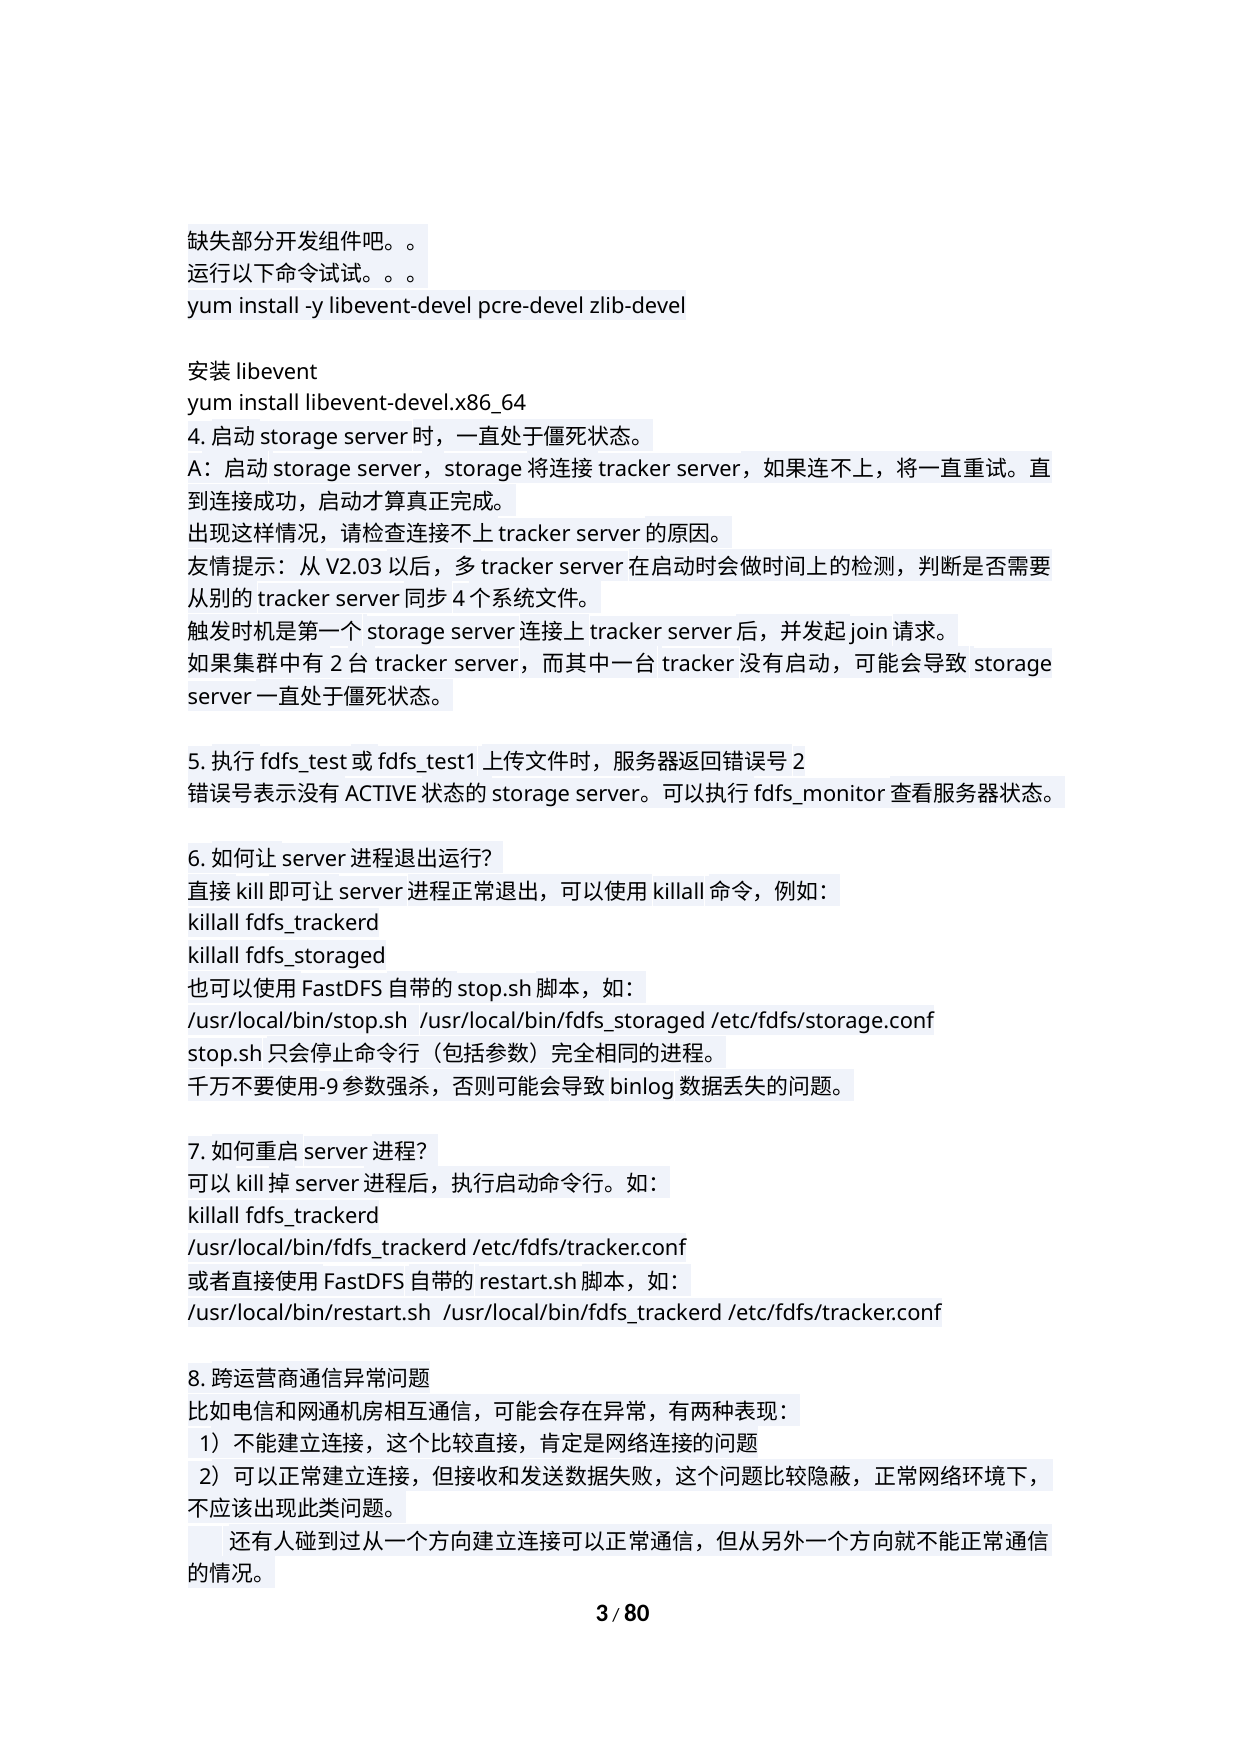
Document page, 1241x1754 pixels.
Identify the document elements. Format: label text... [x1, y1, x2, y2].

text 缺失部分开发组件吧。。 运行以下命令试试。。。 yum install -y libevent-devel pcre-devel zlib-devel [187, 223, 1053, 321]
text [187, 418, 1053, 1588]
text 安装libevent [187, 353, 1053, 386]
text yum install libevent-devel.x86_64 [187, 386, 1053, 418]
